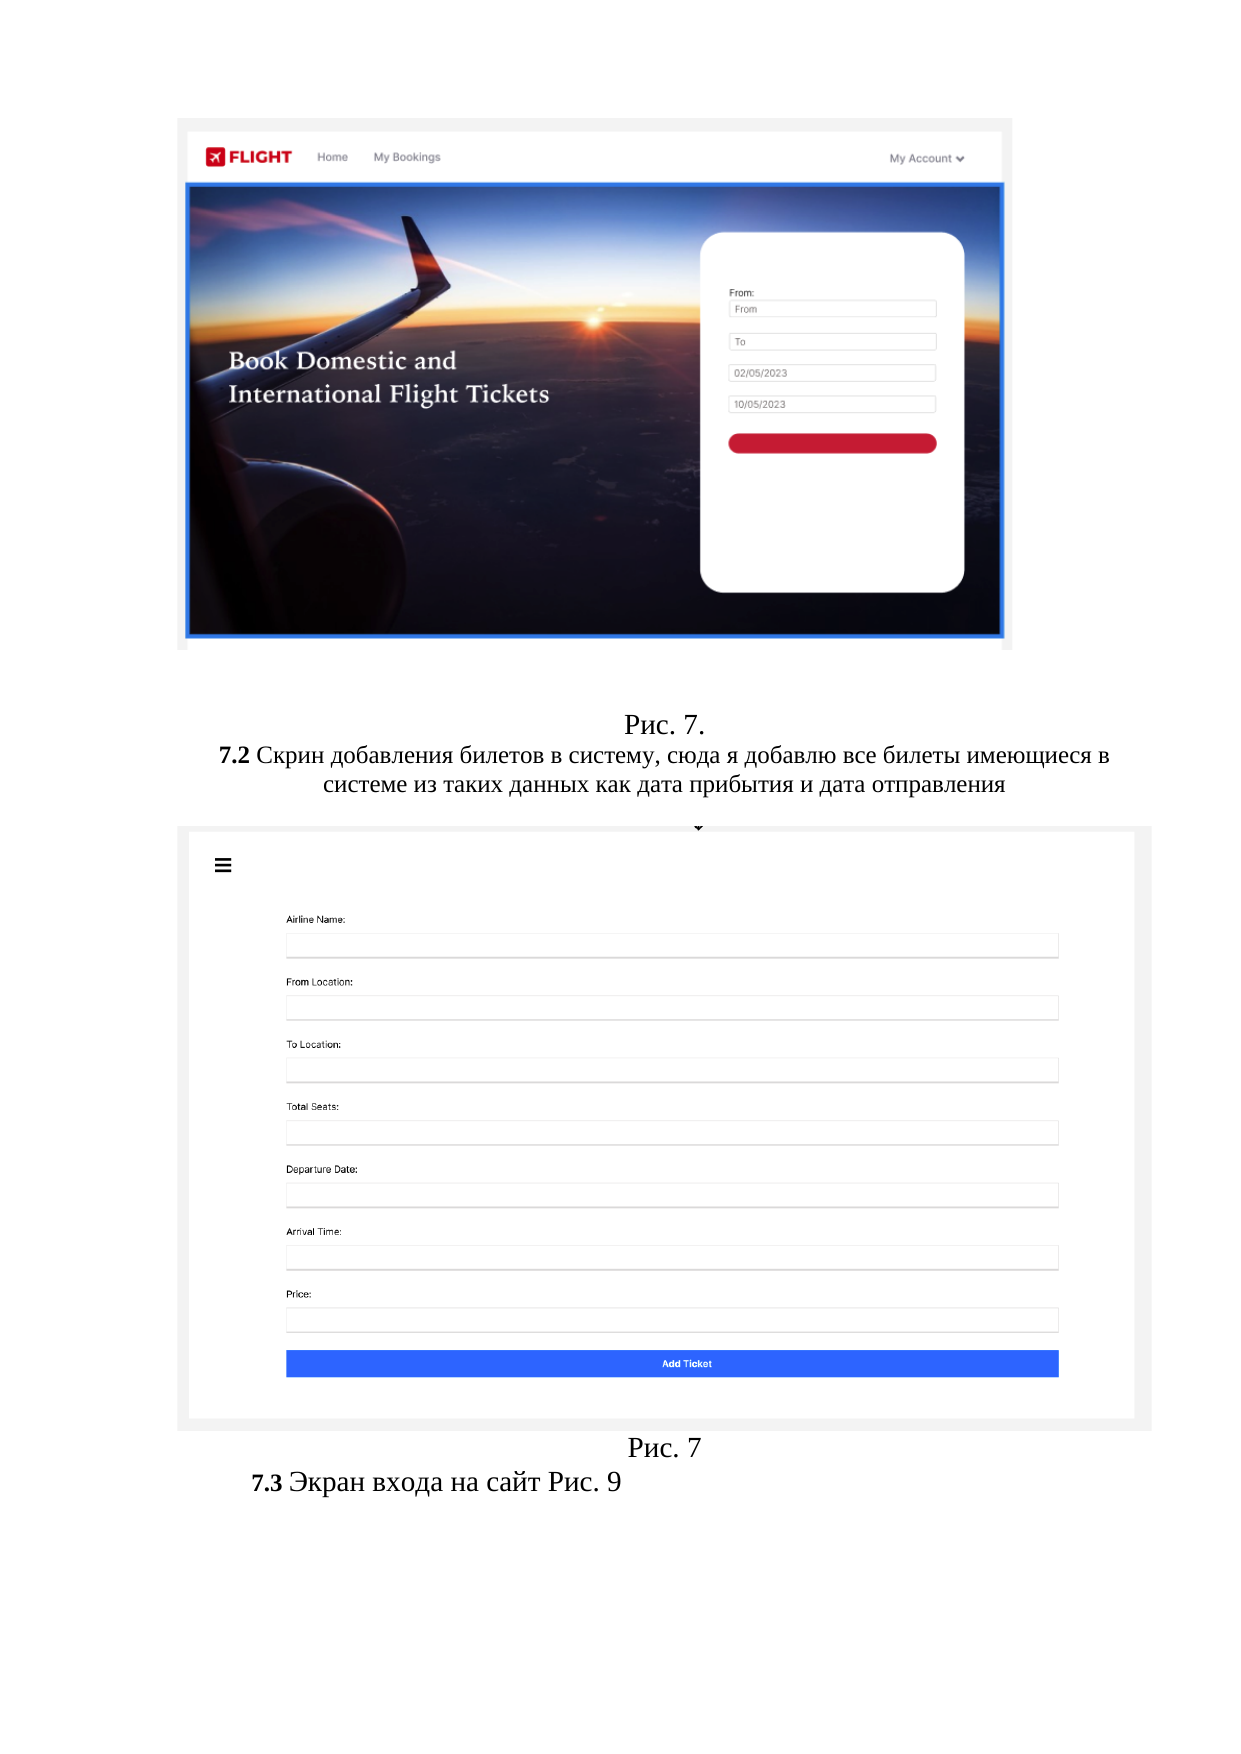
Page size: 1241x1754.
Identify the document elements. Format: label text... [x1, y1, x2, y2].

text Рис. 7. [177, 707, 1152, 740]
picture [177, 118, 1013, 650]
text 7.2 Скрин добавления билетов в систему, сюда я добавлю все билеты имеющиеся в системе из таких данных как дата прибытия и дата отправления [177, 740, 1152, 826]
text 7.3 Экран входа на сайт Рис. 9 [177, 1464, 1152, 1497]
picture [177, 826, 1152, 1431]
text Рис. 7 [177, 1431, 1152, 1464]
